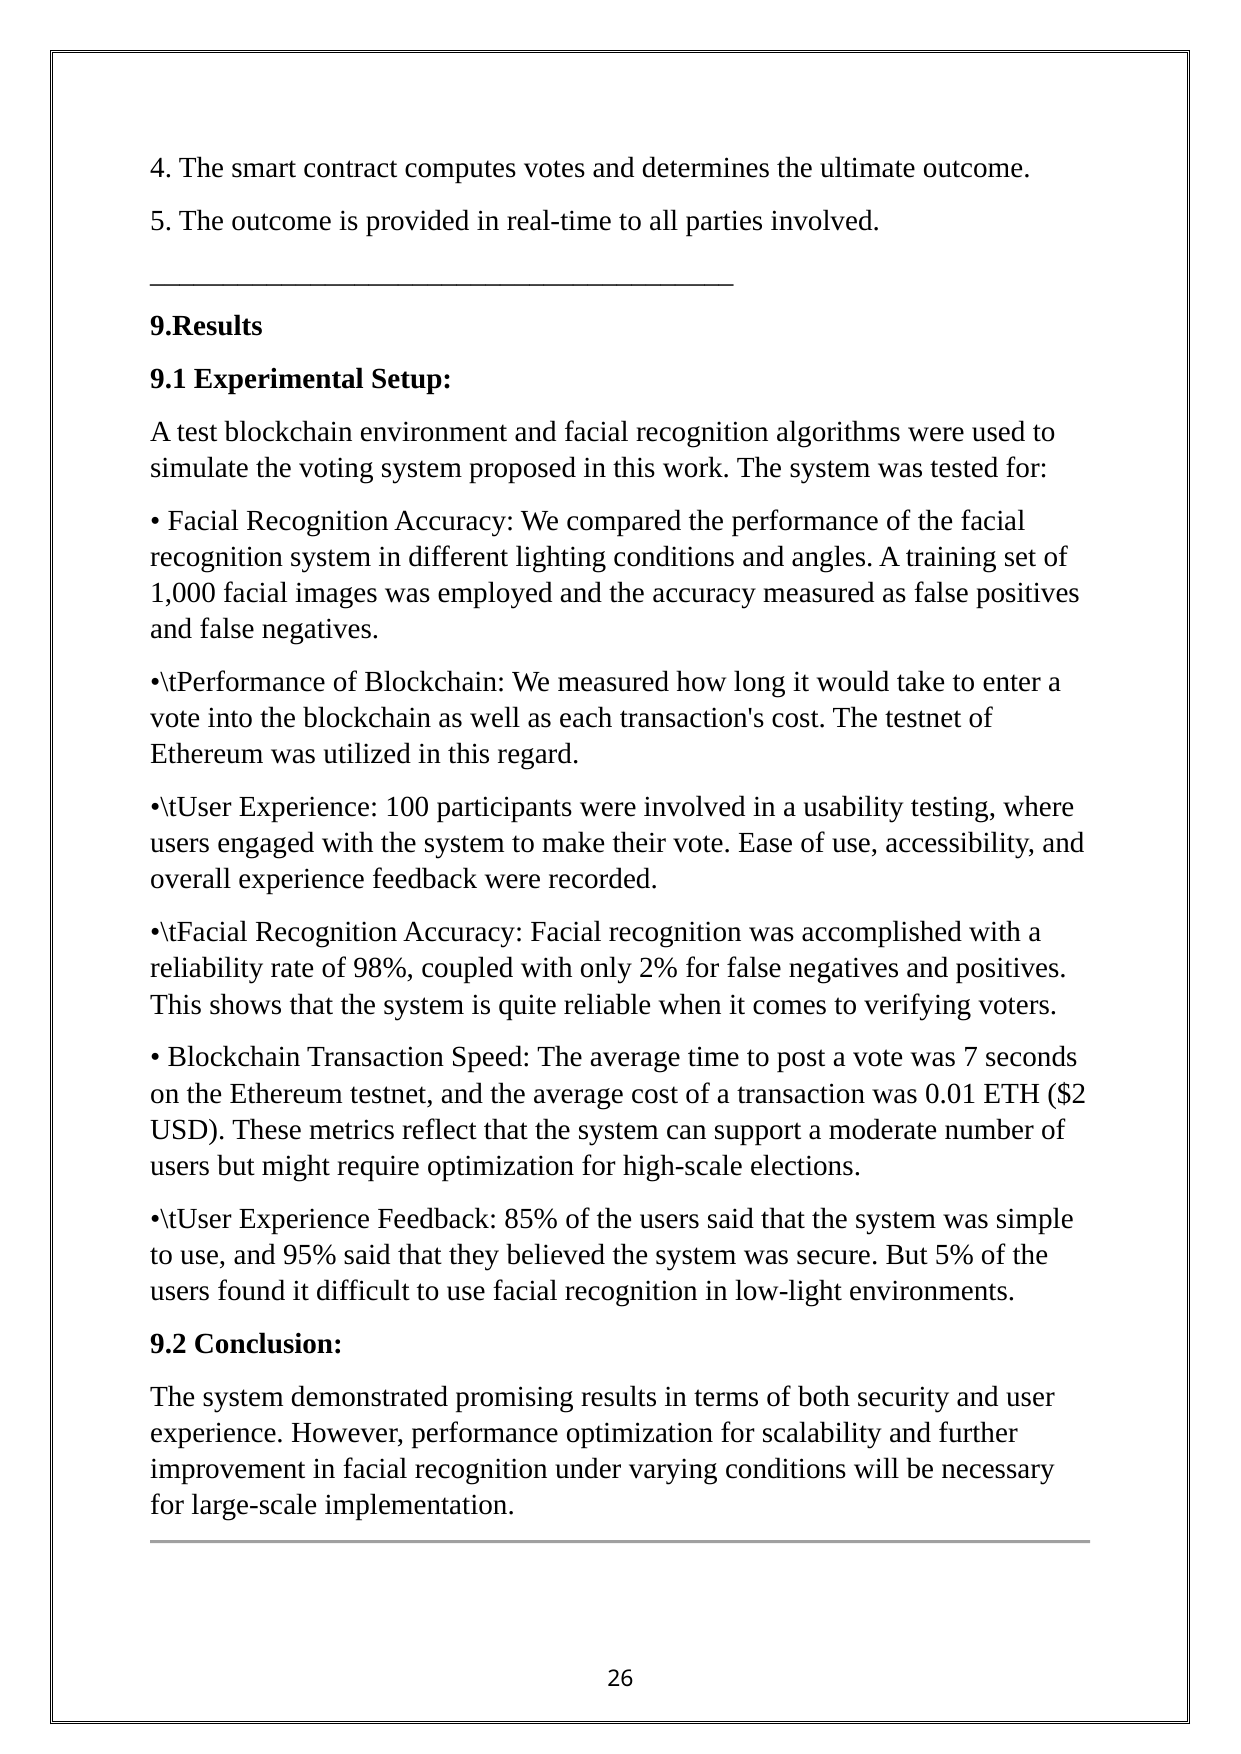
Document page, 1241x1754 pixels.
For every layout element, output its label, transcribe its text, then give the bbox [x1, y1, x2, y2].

text •\tUser Experience: 100 participants were involved in a usability testing, where users engaged with the system to make their vote. Ease of use, accessibility, and overall experience feedback were recorded. [150, 789, 1090, 895]
text •\tFacial Recognition Accuracy: Facial recognition was accomplished with a reliability rate of 98%, coupled with only 2% for false negatives and positives. This shows that the system is quite reliable when it comes to verifying voters. [150, 914, 1090, 1020]
text •\tUser Experience Feedback: 85% of the users said that the system was simple to use, and 95% said that they believed the system was secure. But 5% of the users found it difficult to use facial recognition in low-light environments. [150, 1201, 1090, 1307]
text A test blockchain environment and facial recognition algorithms were used to simulate the voting system proposed in this work. The system was tested for: [150, 414, 1090, 484]
text 9.1 Experimental Setup: [150, 361, 1090, 395]
text 4. The smart contract computes votes and determines the ultimate outcome. [150, 150, 1090, 183]
text The system demonstrated promising results in terms of both security and user experience. However, performance optimization for scalability and further improvement in facial recognition under varying conditions will be necessary for large-scale implementation. [150, 1379, 1090, 1521]
text ________________________________________ [150, 256, 1090, 289]
text •\tPerformance of Blockchain: We measured how long it would take to enter a vote into the blockchain as well as each transaction's cost. The testnet of Ethereum was utilized in this regard. [150, 664, 1090, 770]
text • Facial Recognition Accuracy: We compared the performance of the facial recognition system in different lighting conditions and angles. A training set of 1,000 facial images was employed and the accuracy measured as false positives and false negatives. [150, 503, 1090, 645]
text • Blockchain Transaction Speed: The average time to post a vote was 7 seconds on the Ethereum testnet, and the average cost of a transaction was 0.01 ETH ($2 USD). These metrics reflect that the system can support a moderate number of users but might require optimization for high-scale elections. [150, 1039, 1090, 1182]
text 9.2 Conclusion: [150, 1326, 1090, 1359]
text 9.Results [150, 308, 1090, 342]
text 5. The outcome is provided in real-time to all parties involved. [150, 203, 1090, 236]
